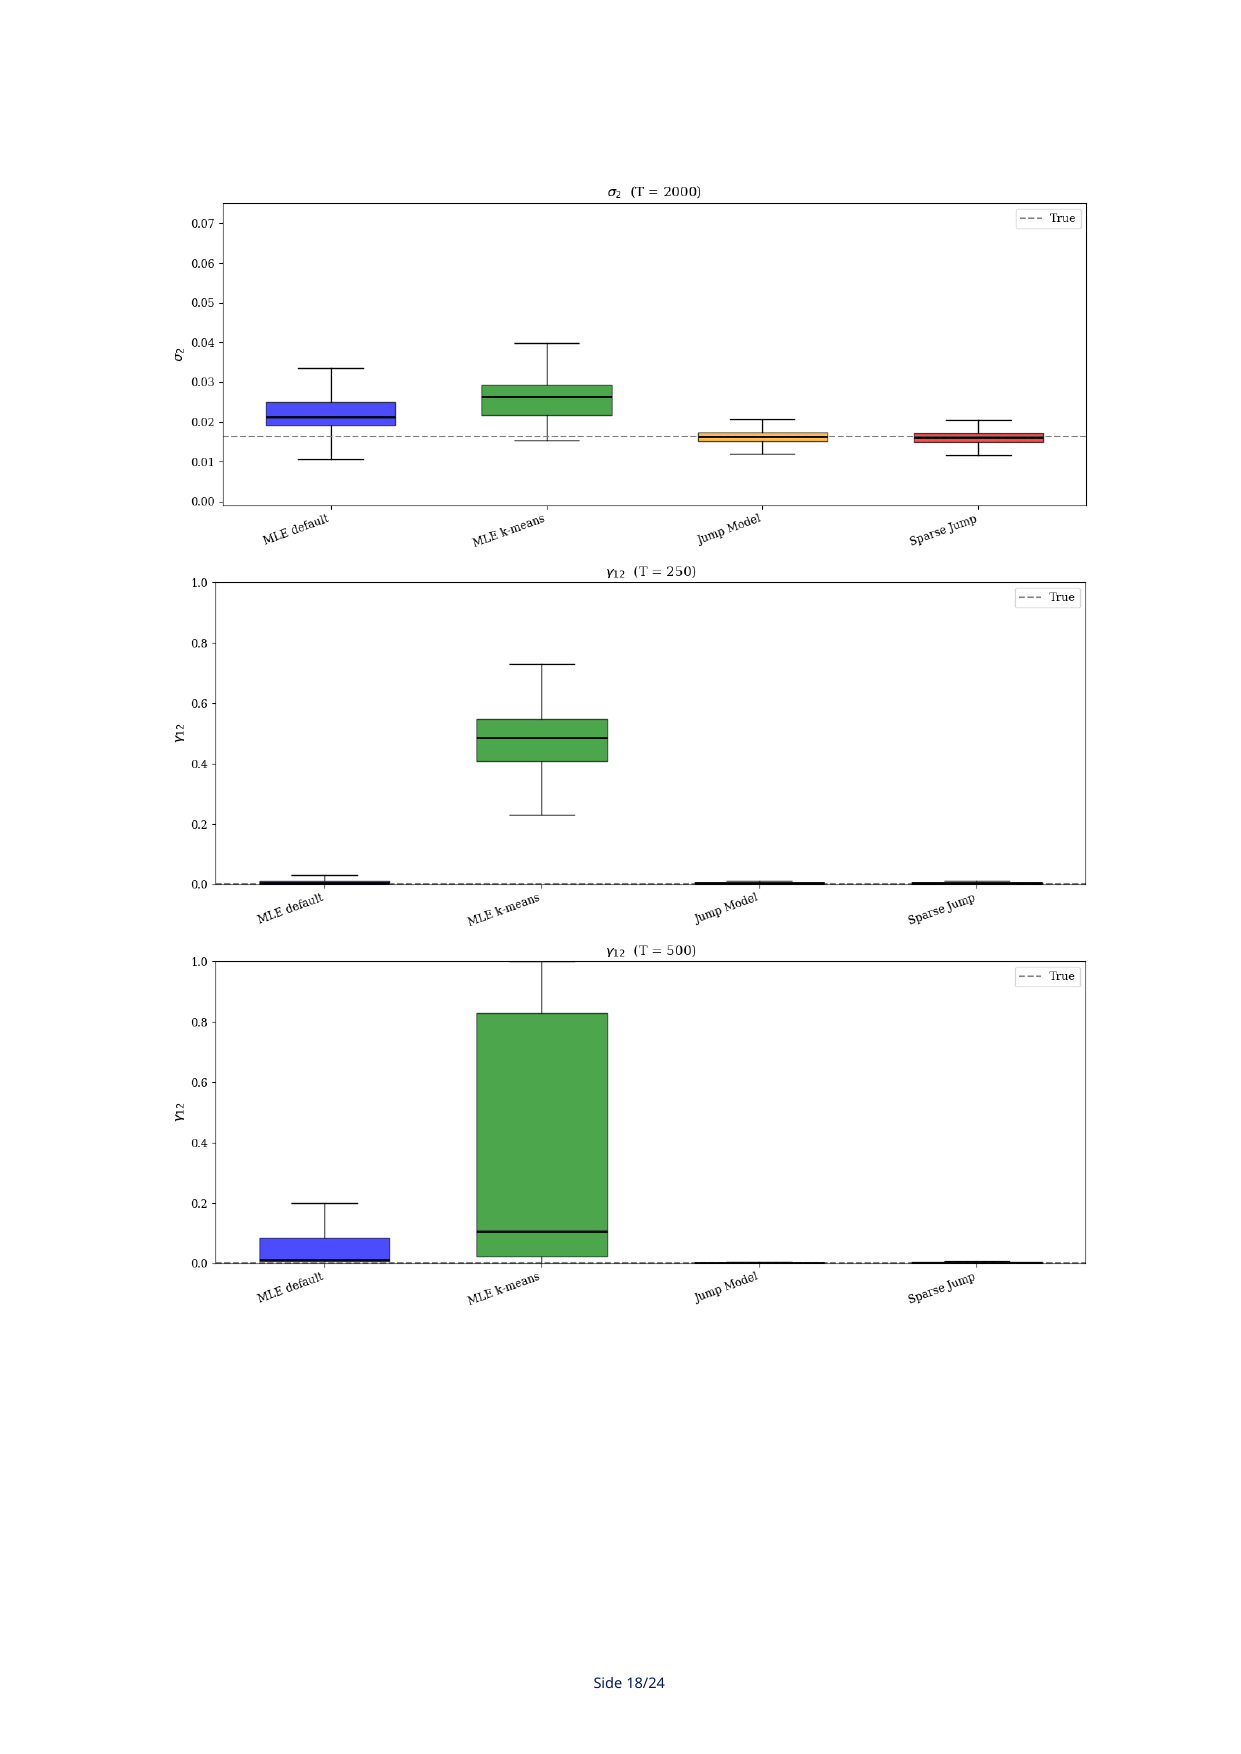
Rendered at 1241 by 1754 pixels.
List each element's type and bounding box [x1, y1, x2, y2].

picture [165, 177, 1093, 1315]
